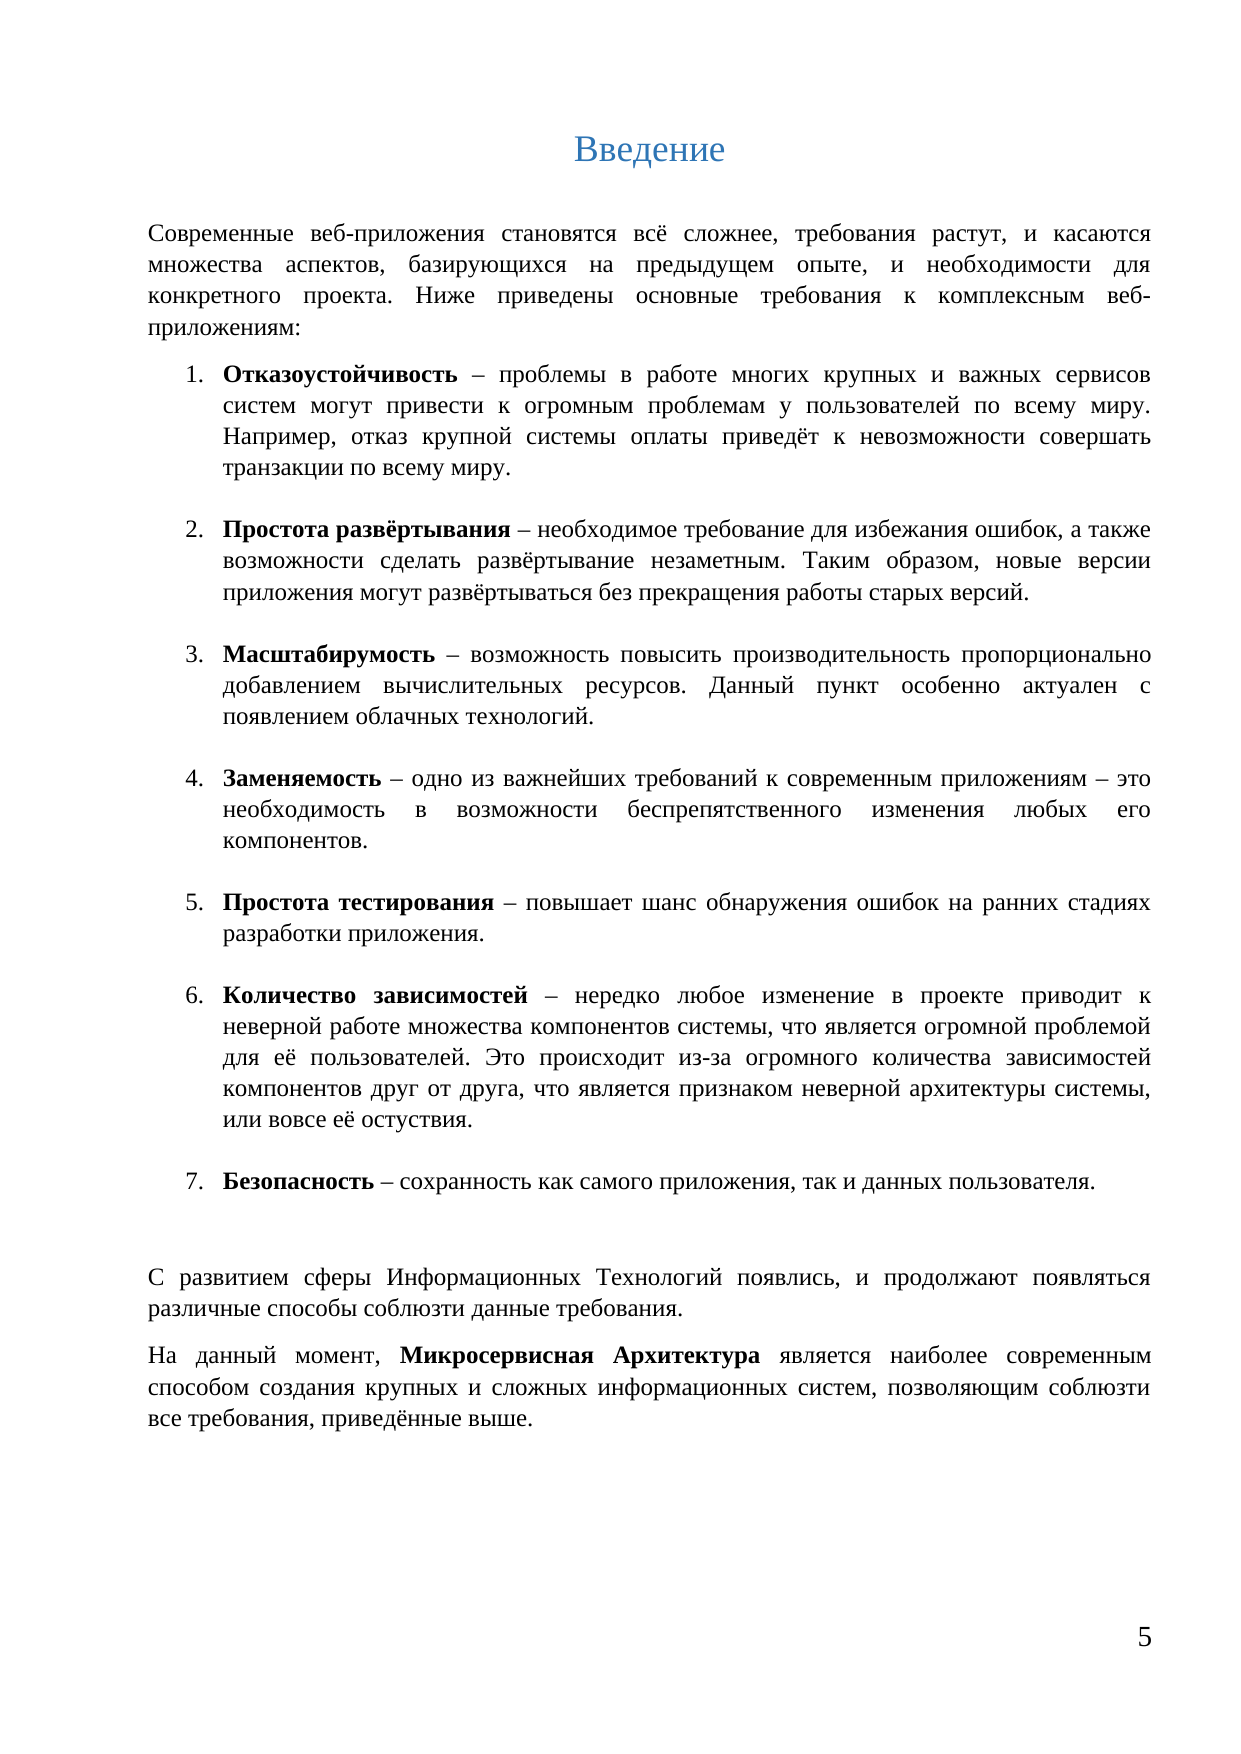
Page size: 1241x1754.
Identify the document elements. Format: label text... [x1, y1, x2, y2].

text Современные веб-приложения становятся всё сложнее, требования растут, и касаются множества аспектов, базирующихся на предыдущем опыте, и необходимости для конкретного проекта. Ниже приведены основные требования к комплексным веб-приложениям: [148, 218, 1152, 340]
text С развитием сферы Информационных Технологий появлись, и продолжают появляться различные способы соблюзти данные требования. [148, 1262, 1152, 1322]
list Отказоустойчивость – проблемы в работе многих крупных и важных сервисов систем могут привести к огромным проблемам у пользователей по всему миру. Например, отказ крупной системы оплаты приведёт к невозможности совершать транзакции по всему миру. [185, 359, 1152, 481]
list Простота развёртывания – необходимое требование для избежания ошибок, а также возможности сделать развёртывание незаметным. Таким образом, новые версии приложения могут развёртываться без прекращения работы старых версий. [185, 514, 1152, 605]
list Безопасность – сохранность как самого приложения, так и данных пользователя. [185, 1166, 1152, 1195]
subtitle Введение [148, 127, 1152, 170]
list Количество зависимостей – нередко любое изменение в проекте приводит к неверной работе множества компонентов системы, что является огромной проблемой для её пользователей. Это происходит из-за огромного количества зависимостей компонентов друг от друга, что является признаком неверной архитектуры системы, или вовсе её остуствия. [185, 980, 1152, 1133]
list Простота тестирования – повышает шанс обнаружения ошибок на ранних стадиях разработки приложения. [185, 887, 1152, 947]
list Масштабирумость – возможность повысить производительность пропорционально добавлением вычислительных ресурсов. Данный пункт особенно актуален с появлением облачных технологий. [185, 639, 1152, 729]
text На данный момент, Микросервисная Архитектура является наиболее современным способом создания крупных и сложных информационных систем, позволяющим соблюзти все требования, приведённые выше. [148, 1341, 1152, 1431]
list Заменяемость – одно из важнейших требований к современным приложениям – это необходимость в возможности беспрепятственного изменения любых его компонентов. [185, 763, 1152, 854]
